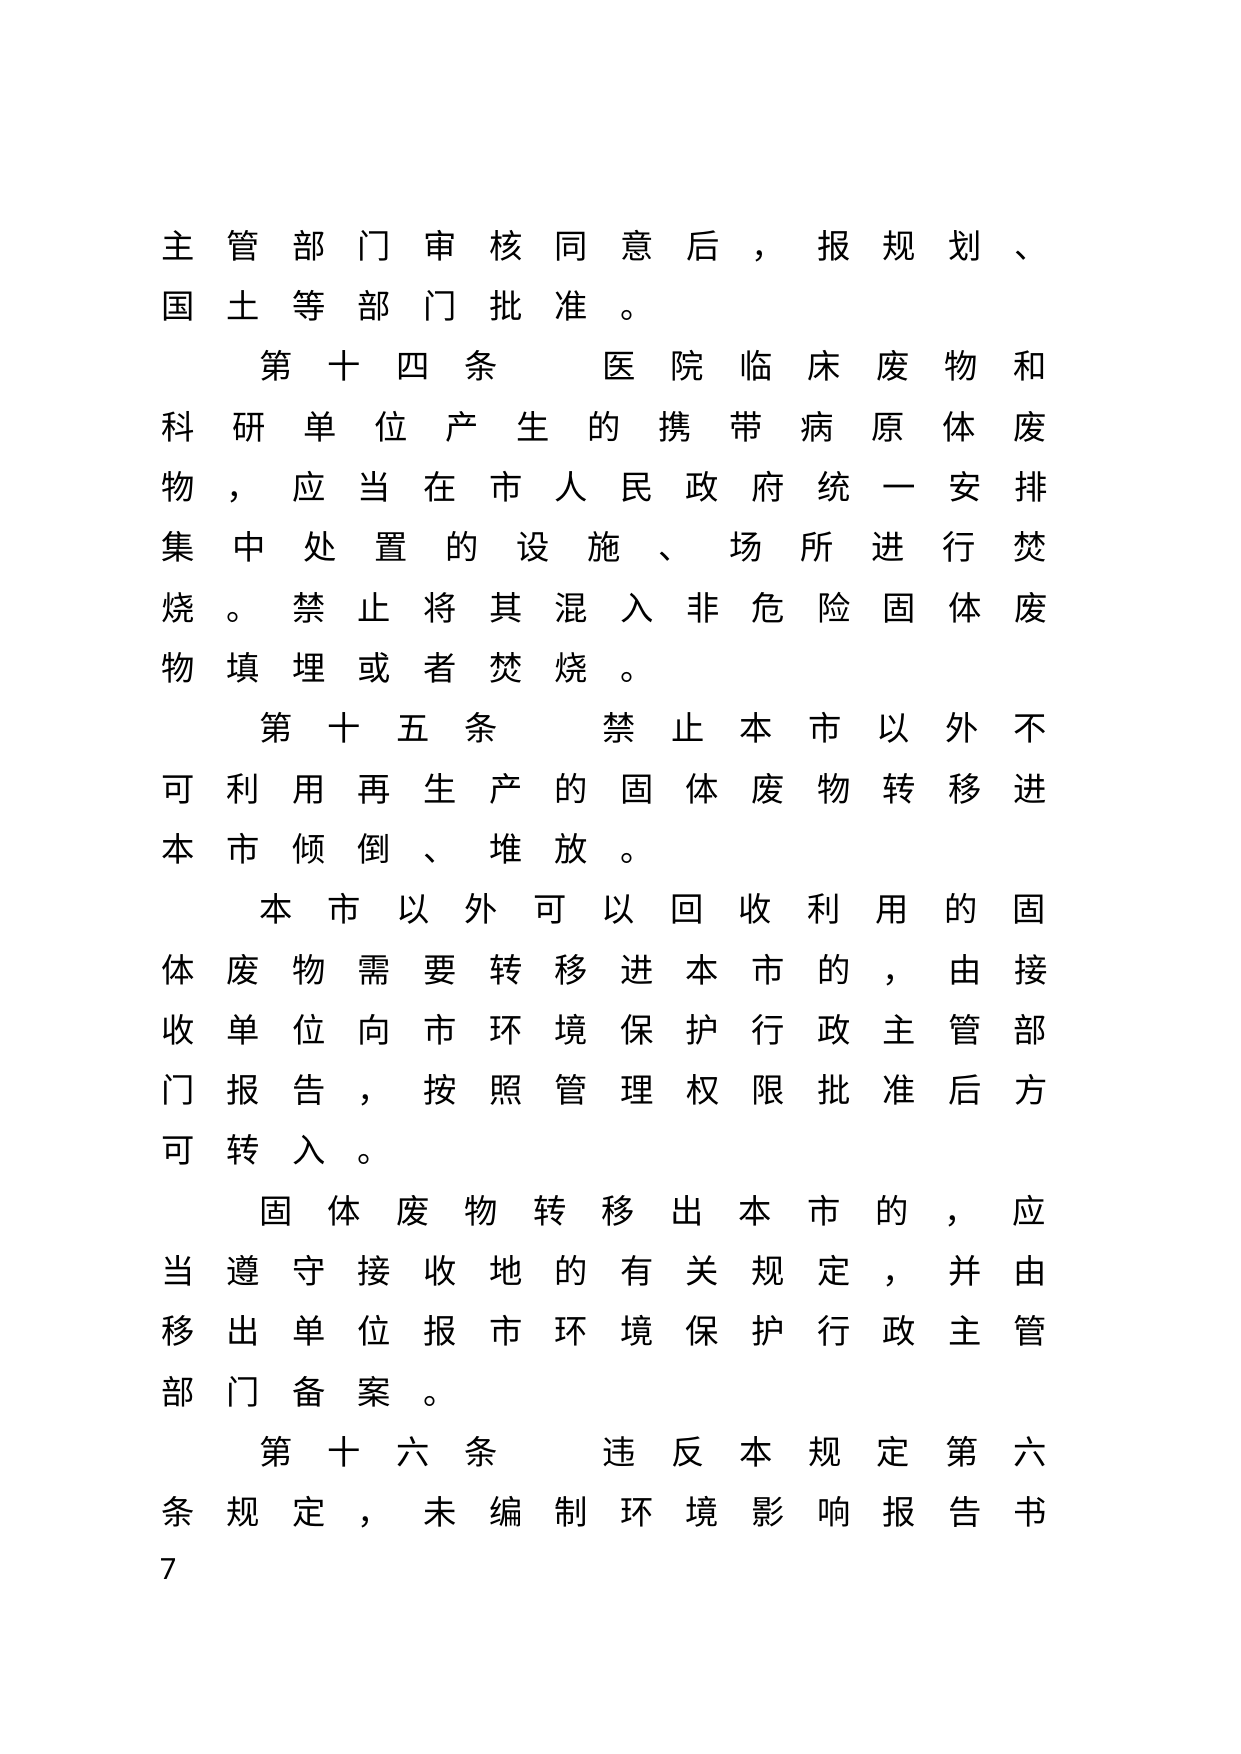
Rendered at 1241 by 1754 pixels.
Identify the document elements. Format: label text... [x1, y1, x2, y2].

text 第十五条 禁止本市以外不可利用再生产的固体废物转移进本市倾倒、堆放。 [161, 696, 1079, 877]
text 第十四条 医院临床废物和科研单位产生的携带病原体废物，应当在市人民政府统一安排集中处置的设施、场所进行焚烧。禁止将其混入非危险固体废物填埋或者焚烧。 [161, 334, 1079, 696]
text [161, 1420, 1079, 1540]
text 本市以外可以回收利用的固体废物需要转移进本市的，由接收单位向市环境保护行政主管部门报告，按照管理权限批准后方可转入。 [161, 877, 1079, 1178]
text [161, 213, 1079, 334]
text 固体废物转移出本市的，应当遵守接收地的有关规定，并由移出单位报市环境保护行政主管部门备案。 [161, 1178, 1079, 1420]
